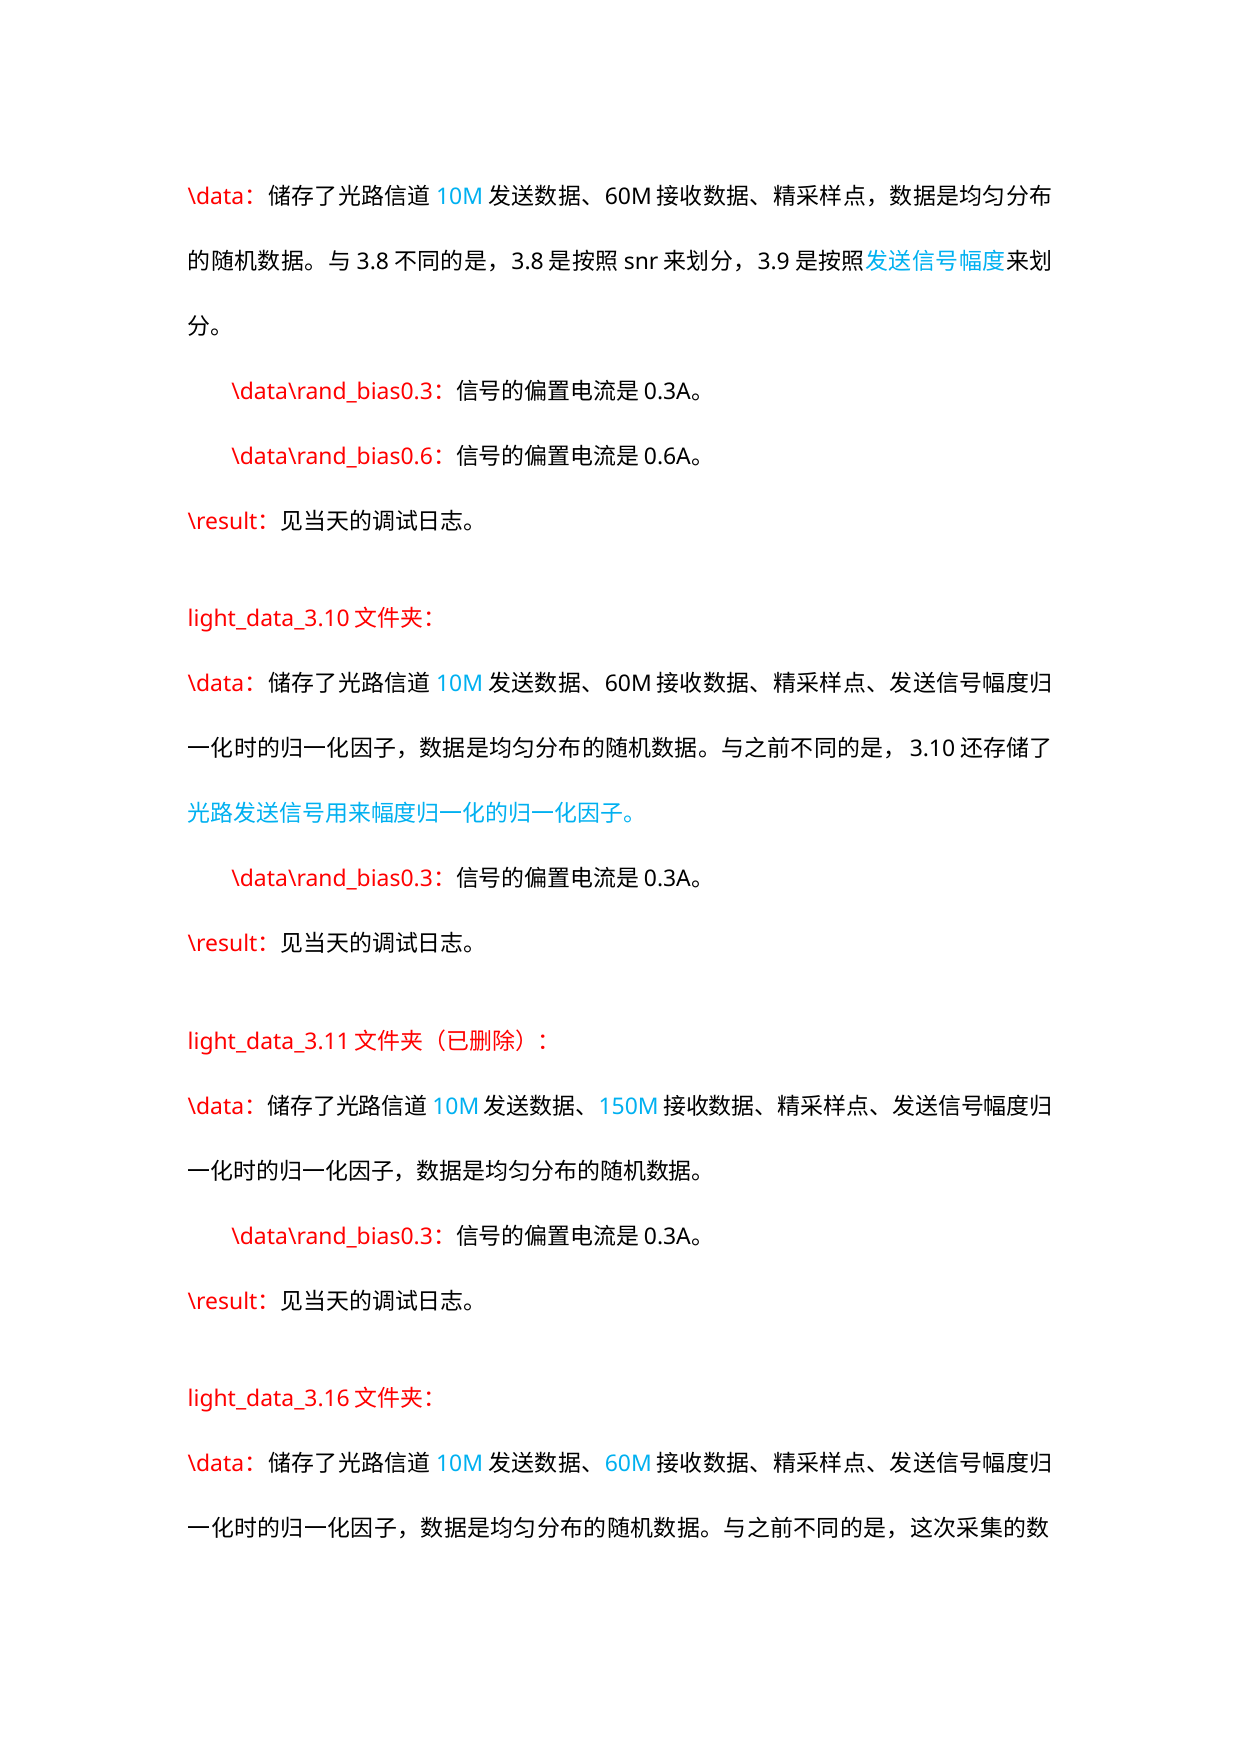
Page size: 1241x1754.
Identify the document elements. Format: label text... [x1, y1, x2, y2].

text light_data_3.16文件夹： [187, 1364, 1053, 1429]
text \data：储存了光路信道10M发送数据、60M接收数据、精采样点、发送信号幅度归一化时的归一化因子，数据是均匀分布的随机数据。与之前不同的是，3.10还存储了光路发送信号用来幅度归一化的归一化因子。 [187, 649, 1053, 844]
text light_data_3.10文件夹： [187, 584, 1053, 649]
text \data：储存了光路信道10M发送数据、60M接收数据、精采样点，数据是均匀分布的随机数据。与3.8不同的是，3.8是按照snr来划分，3.9是按照发送信号幅度来划分。 [187, 162, 1053, 357]
text \result：见当天的调试日志。 [187, 487, 1053, 552]
text \data：储存了光路信道10M发送数据、150M接收数据、精采样点、发送信号幅度归一化时的归一化因子，数据是均匀分布的随机数据。 [187, 1072, 1053, 1202]
text \data\rand_bias0.3：信号的偏置电流是0.3A。 [187, 1202, 1053, 1267]
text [187, 1429, 1053, 1559]
text \data\rand_bias0.3：信号的偏置电流是0.3A。 [187, 844, 1053, 909]
text light_data_3.11文件夹（已删除）： [187, 1007, 1053, 1072]
text \data\rand_bias0.3：信号的偏置电流是0.3A。 [187, 357, 1053, 422]
text \result：见当天的调试日志。 [187, 1267, 1053, 1332]
text \result：见当天的调试日志。 [187, 909, 1053, 974]
text \data\rand_bias0.6：信号的偏置电流是0.6A。 [187, 422, 1053, 487]
